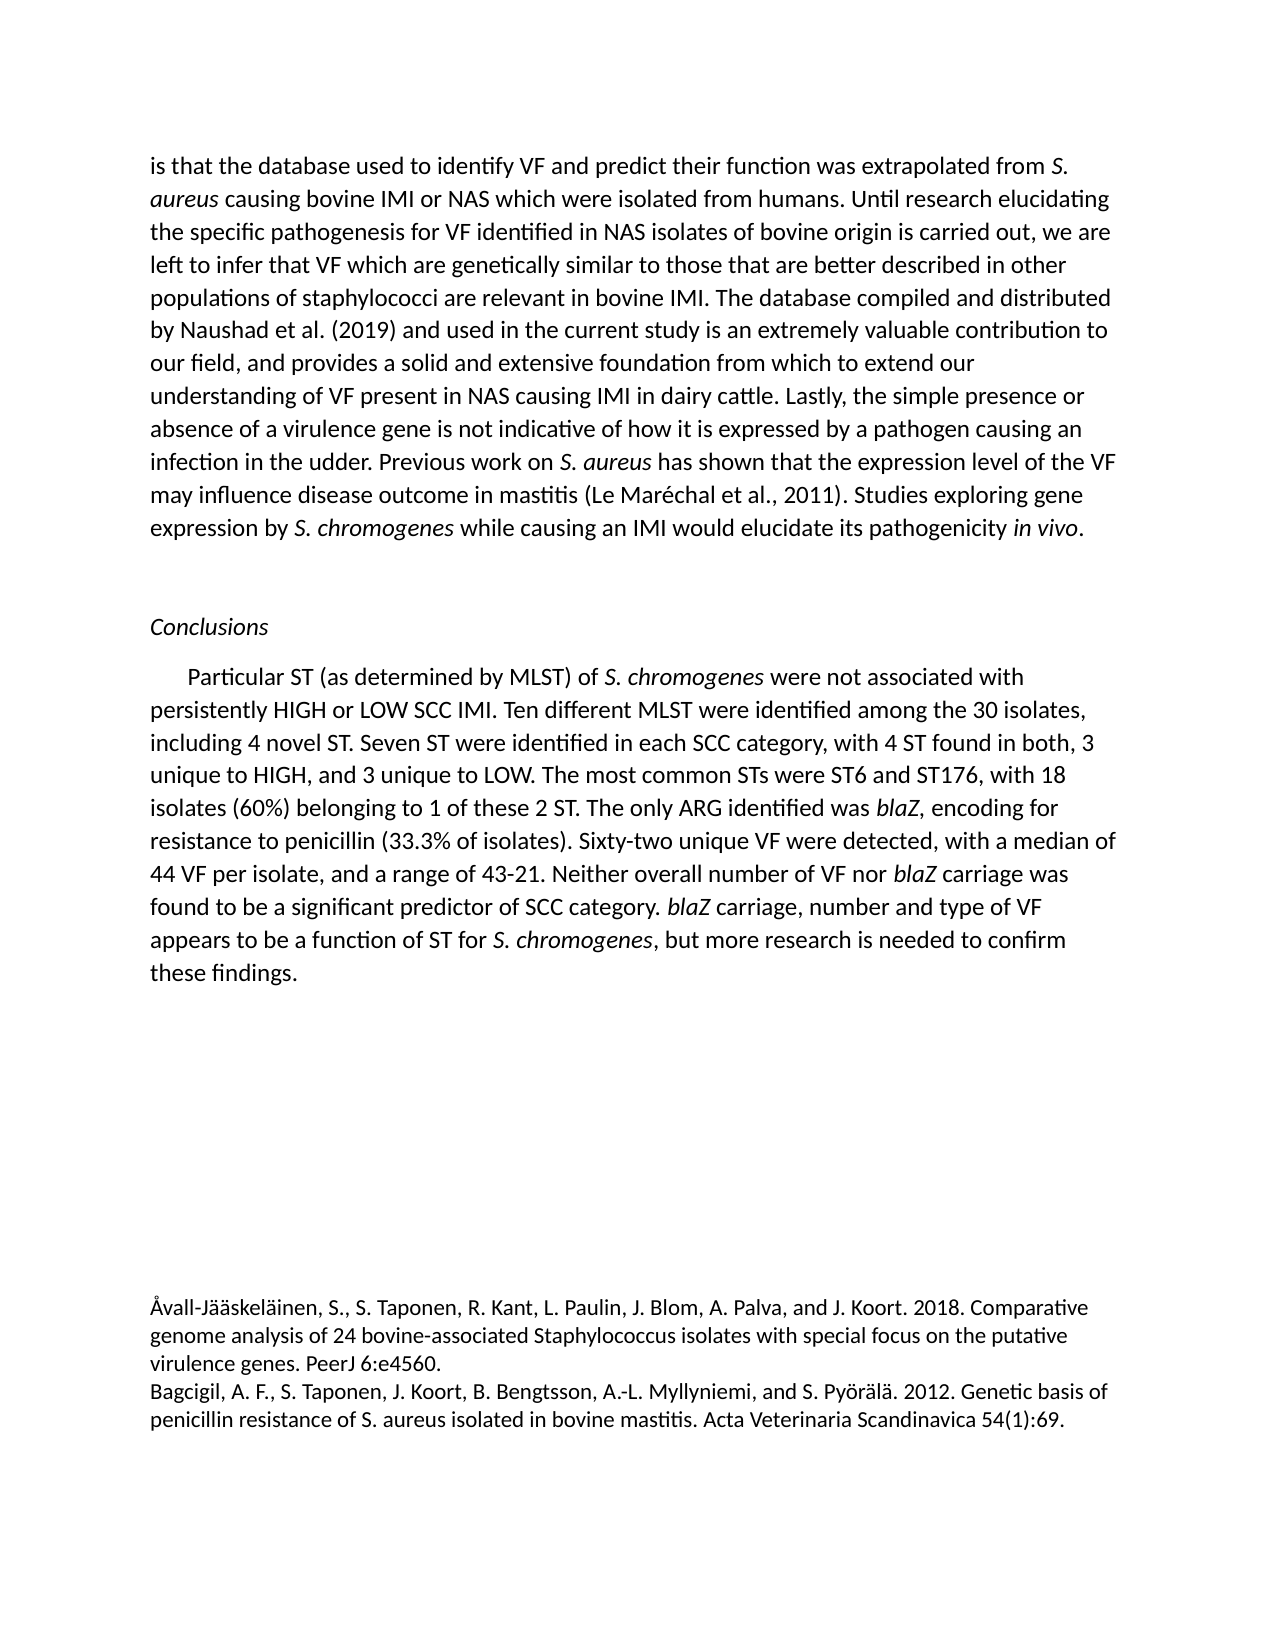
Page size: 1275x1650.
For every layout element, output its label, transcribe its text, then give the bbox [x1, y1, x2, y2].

text Bagcigil, A. F., S. Taponen, J. Koort, B. Bengtsson, A.-L. Myllyniemi, and S. Pyörälä. 2012. Genetic basis of penicillin resistance of S. aureus isolated in bovine mastitis. Acta Veterinaria Scandinavica 54(1):69. [150, 1377, 1125, 1433]
text Åvall-Jääskeläinen, S., S. Taponen, R. Kant, L. Paulin, J. Blom, A. Palva, and J. Koort. 2018. Comparative genome analysis of 24 bovine-associated Staphylococcus isolates with special focus on the putative virulence genes. PeerJ 6:e4560. [150, 1293, 1125, 1377]
text Particular ST (as determined by MLST) of S. chromogenes were not associated with persistently HIGH or LOW SCC IMI. Ten different MLST were identified among the 30 isolates, including 4 novel ST. Seven ST were identified in each SCC category, with 4 ST found in both, 3 unique to HIGH, and 3 unique to LOW. The most common STs were ST6 and ST176, with 18 isolates (60%) belonging to 1 of these 2 ST. The only ARG identified was blaZ, encoding for resistance to penicillin (33.3% of isolates). Sixty-two unique VF were detected, with a median of 44 VF per isolate, and a range of 43-21. Neither overall number of VF nor blaZ carriage was found to be a significant predictor of SCC category. blaZ carriage, number and type of VF appears to be a function of ST for S. chromogenes, but more research is needed to confirm these findings. [150, 661, 1125, 988]
text Conclusions [150, 611, 1125, 642]
